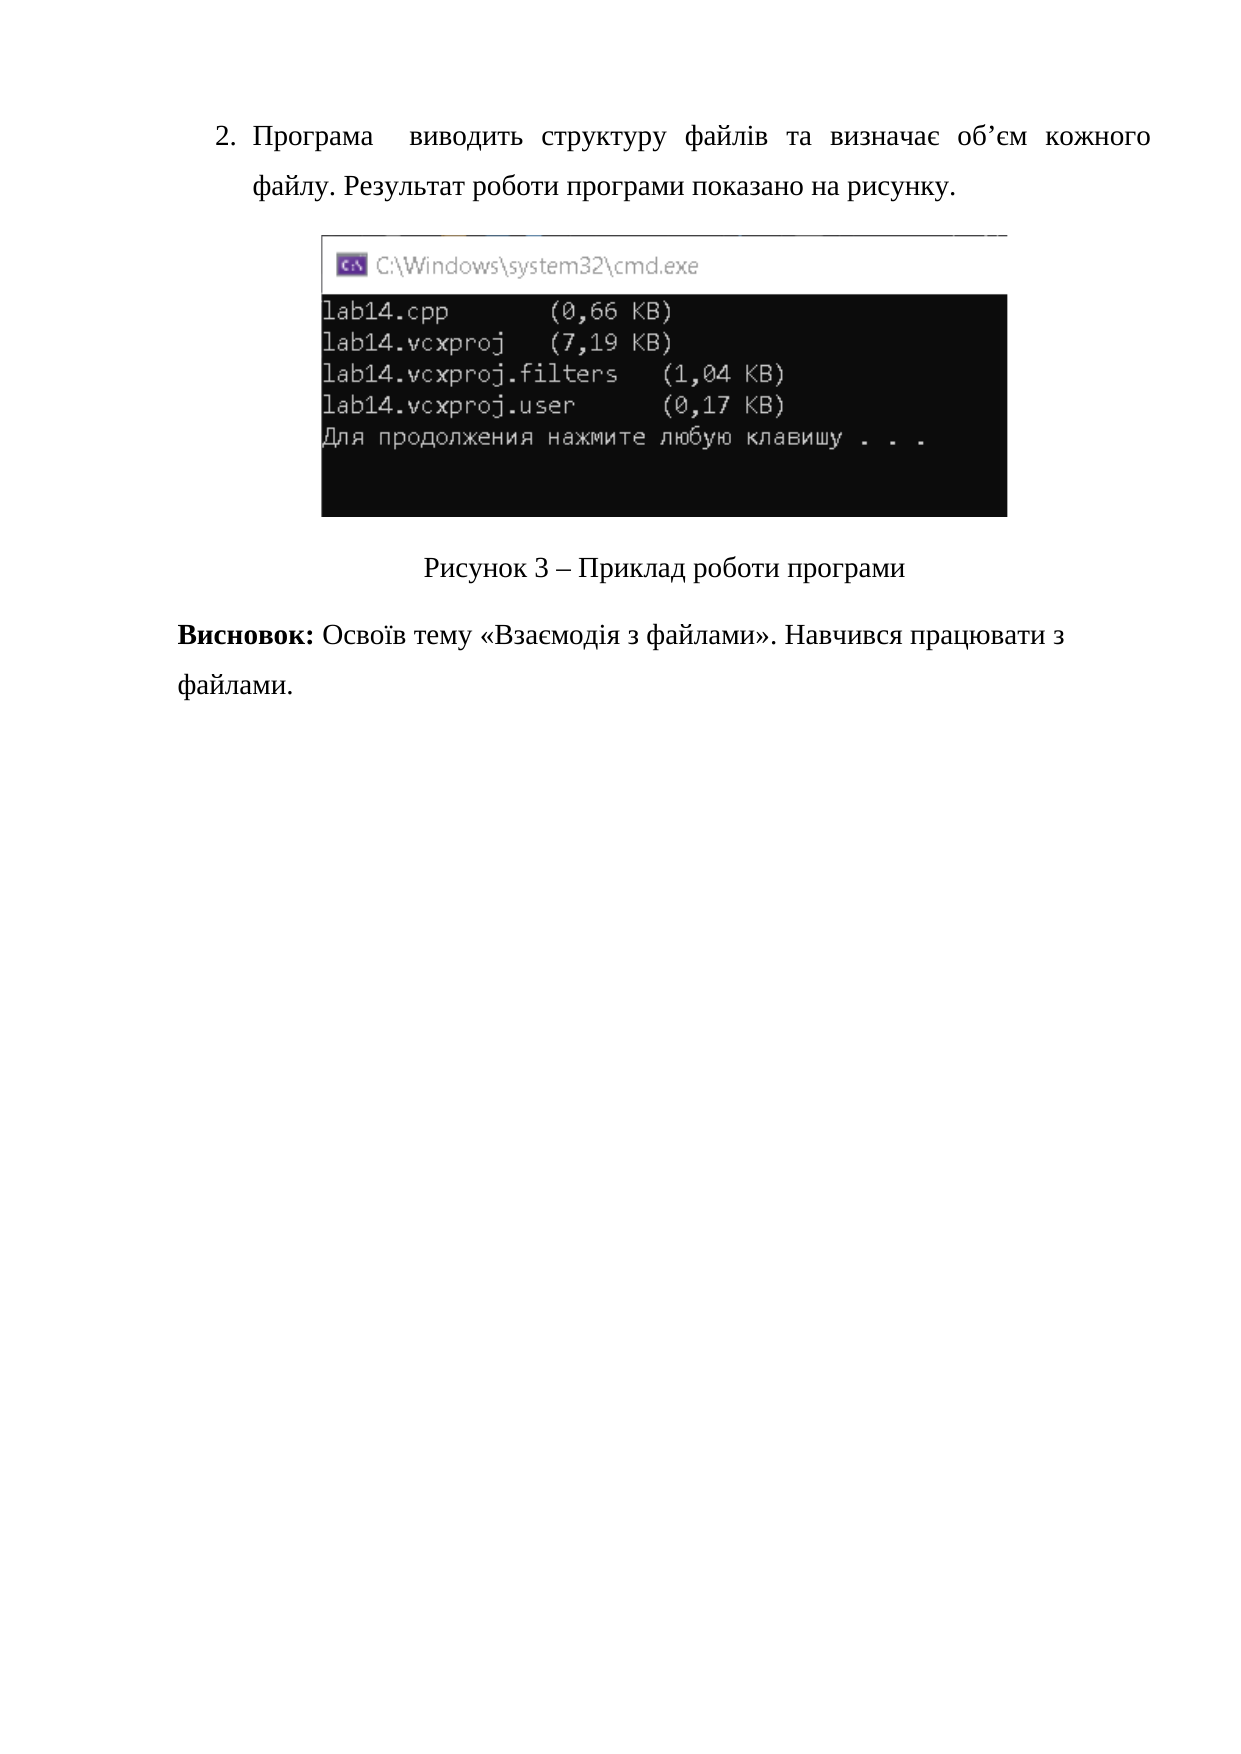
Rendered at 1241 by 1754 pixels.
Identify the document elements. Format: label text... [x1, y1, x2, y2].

text Рисунок 3 – Приклад роботи програми [177, 550, 1152, 584]
list Програма виводить структуру файлів та визначає об’єм кожного файлу. Результат роботи програми показано на рисунку. [215, 118, 1152, 202]
text Висновок: Освоїв тему «Взаємодія з файлами». Навчився працювати з файлами. [177, 617, 1152, 701]
picture [321, 235, 1008, 517]
